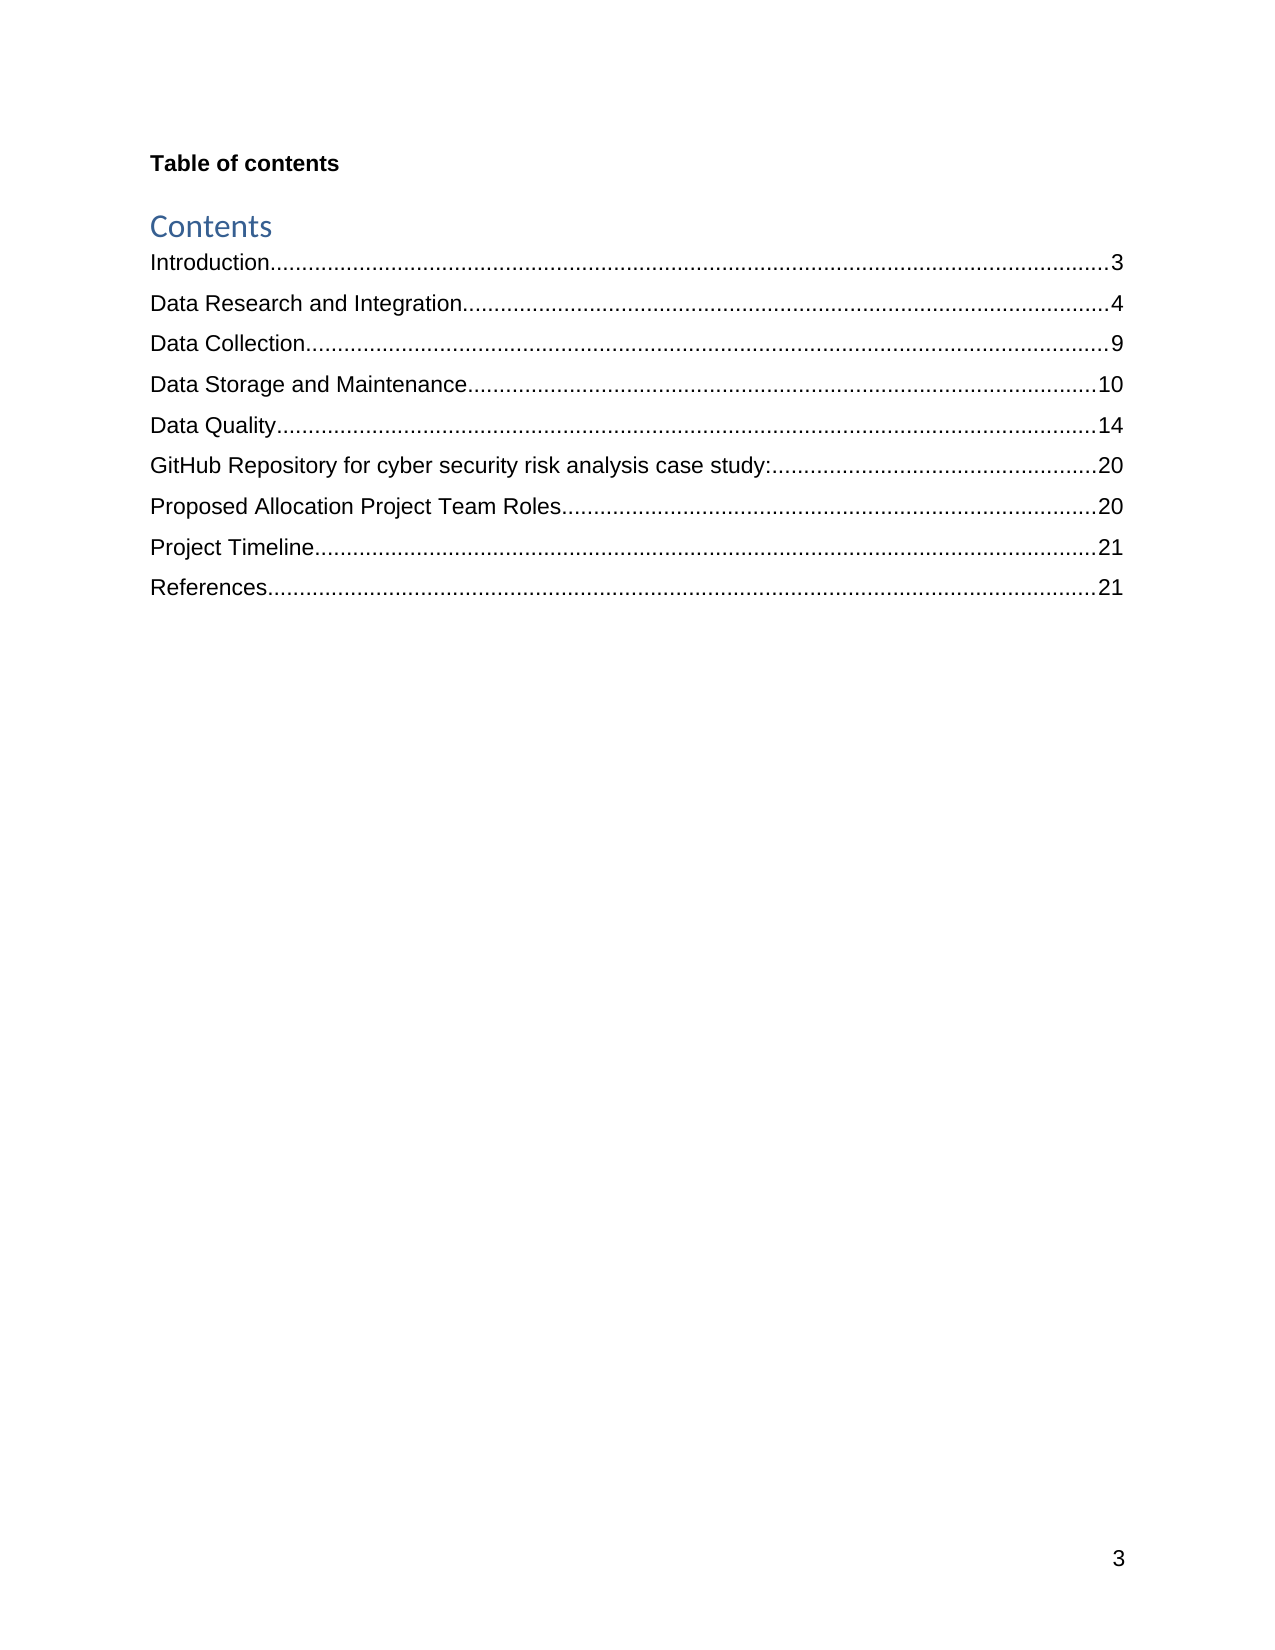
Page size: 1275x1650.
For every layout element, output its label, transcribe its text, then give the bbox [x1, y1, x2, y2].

text Table of contents [150, 150, 1125, 176]
